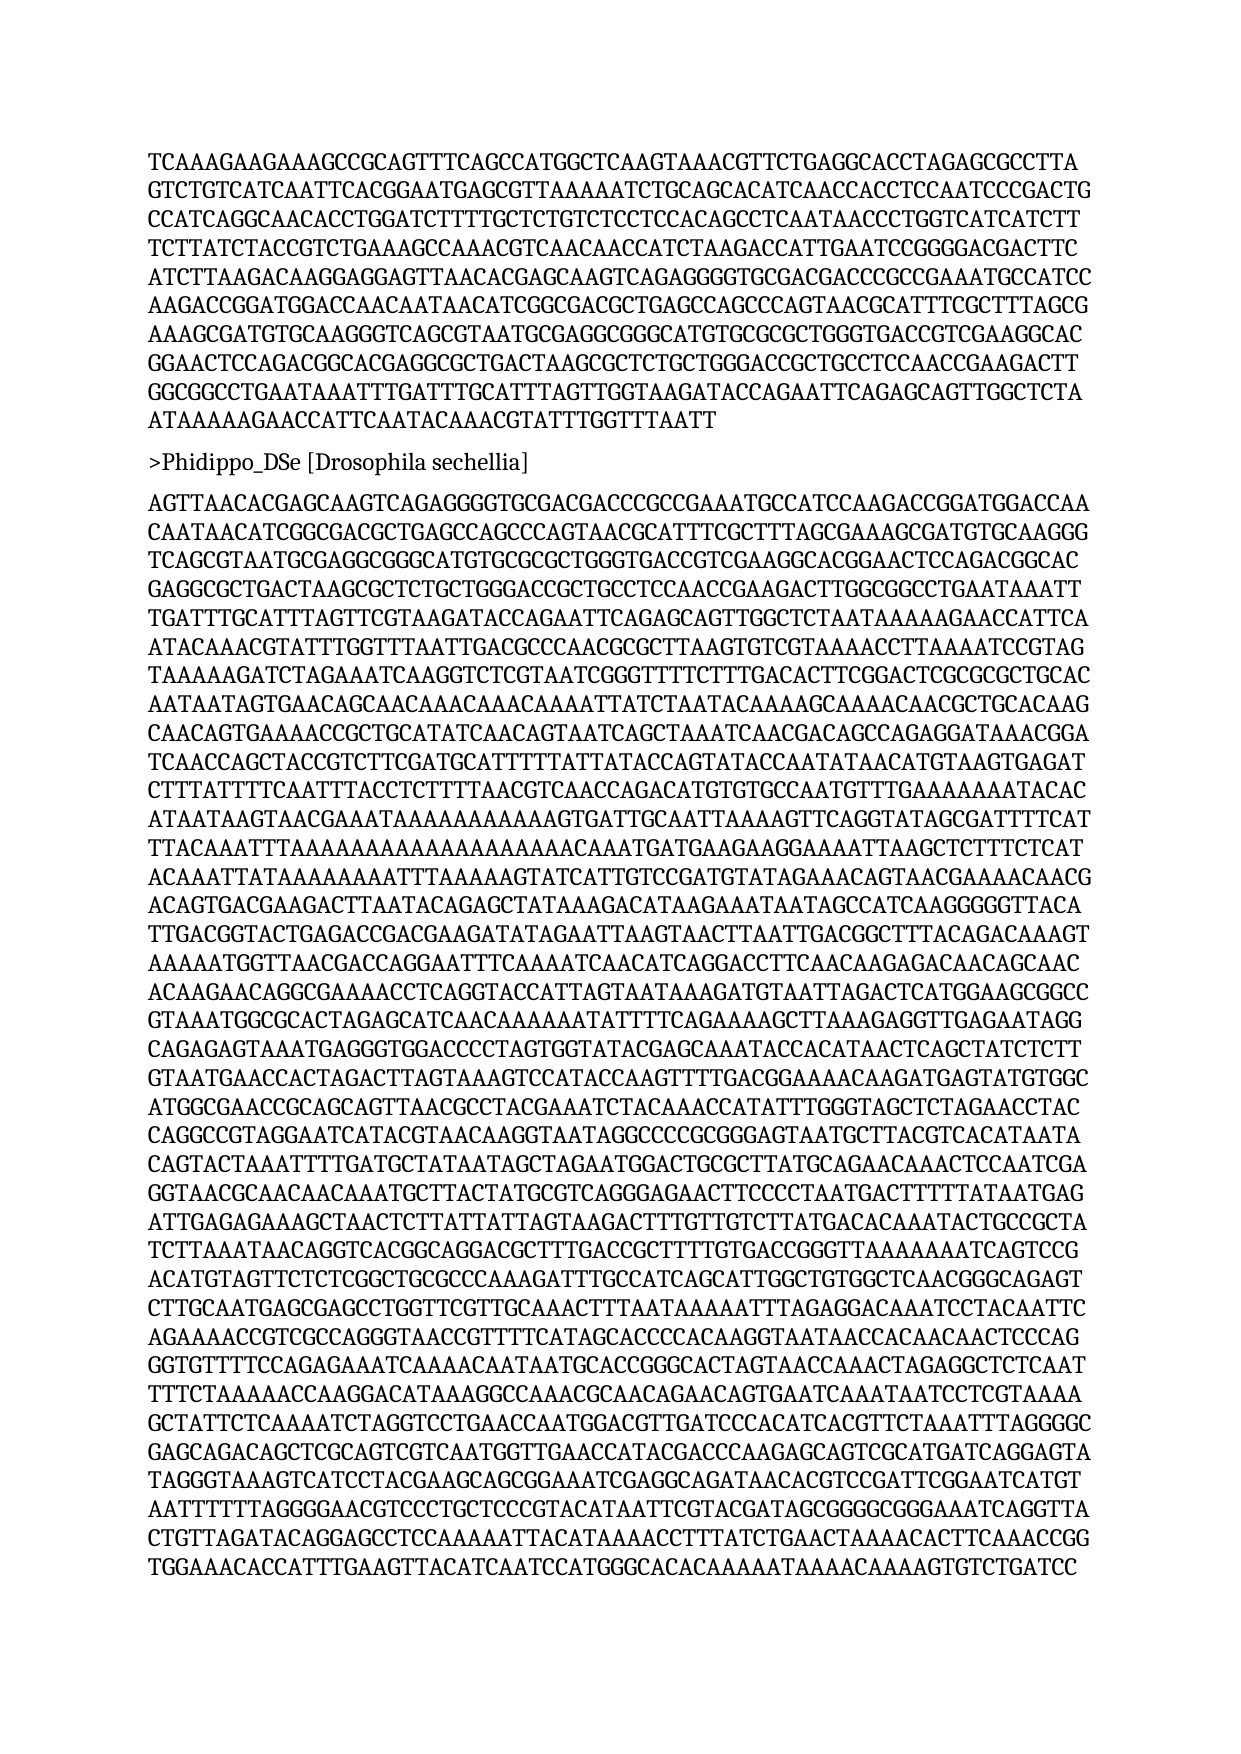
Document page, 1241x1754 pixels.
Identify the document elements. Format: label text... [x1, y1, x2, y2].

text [148, 148, 1093, 435]
text >Phidippo_DSe [Drosophila sechellia] [148, 448, 1093, 476]
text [148, 489, 1093, 1581]
